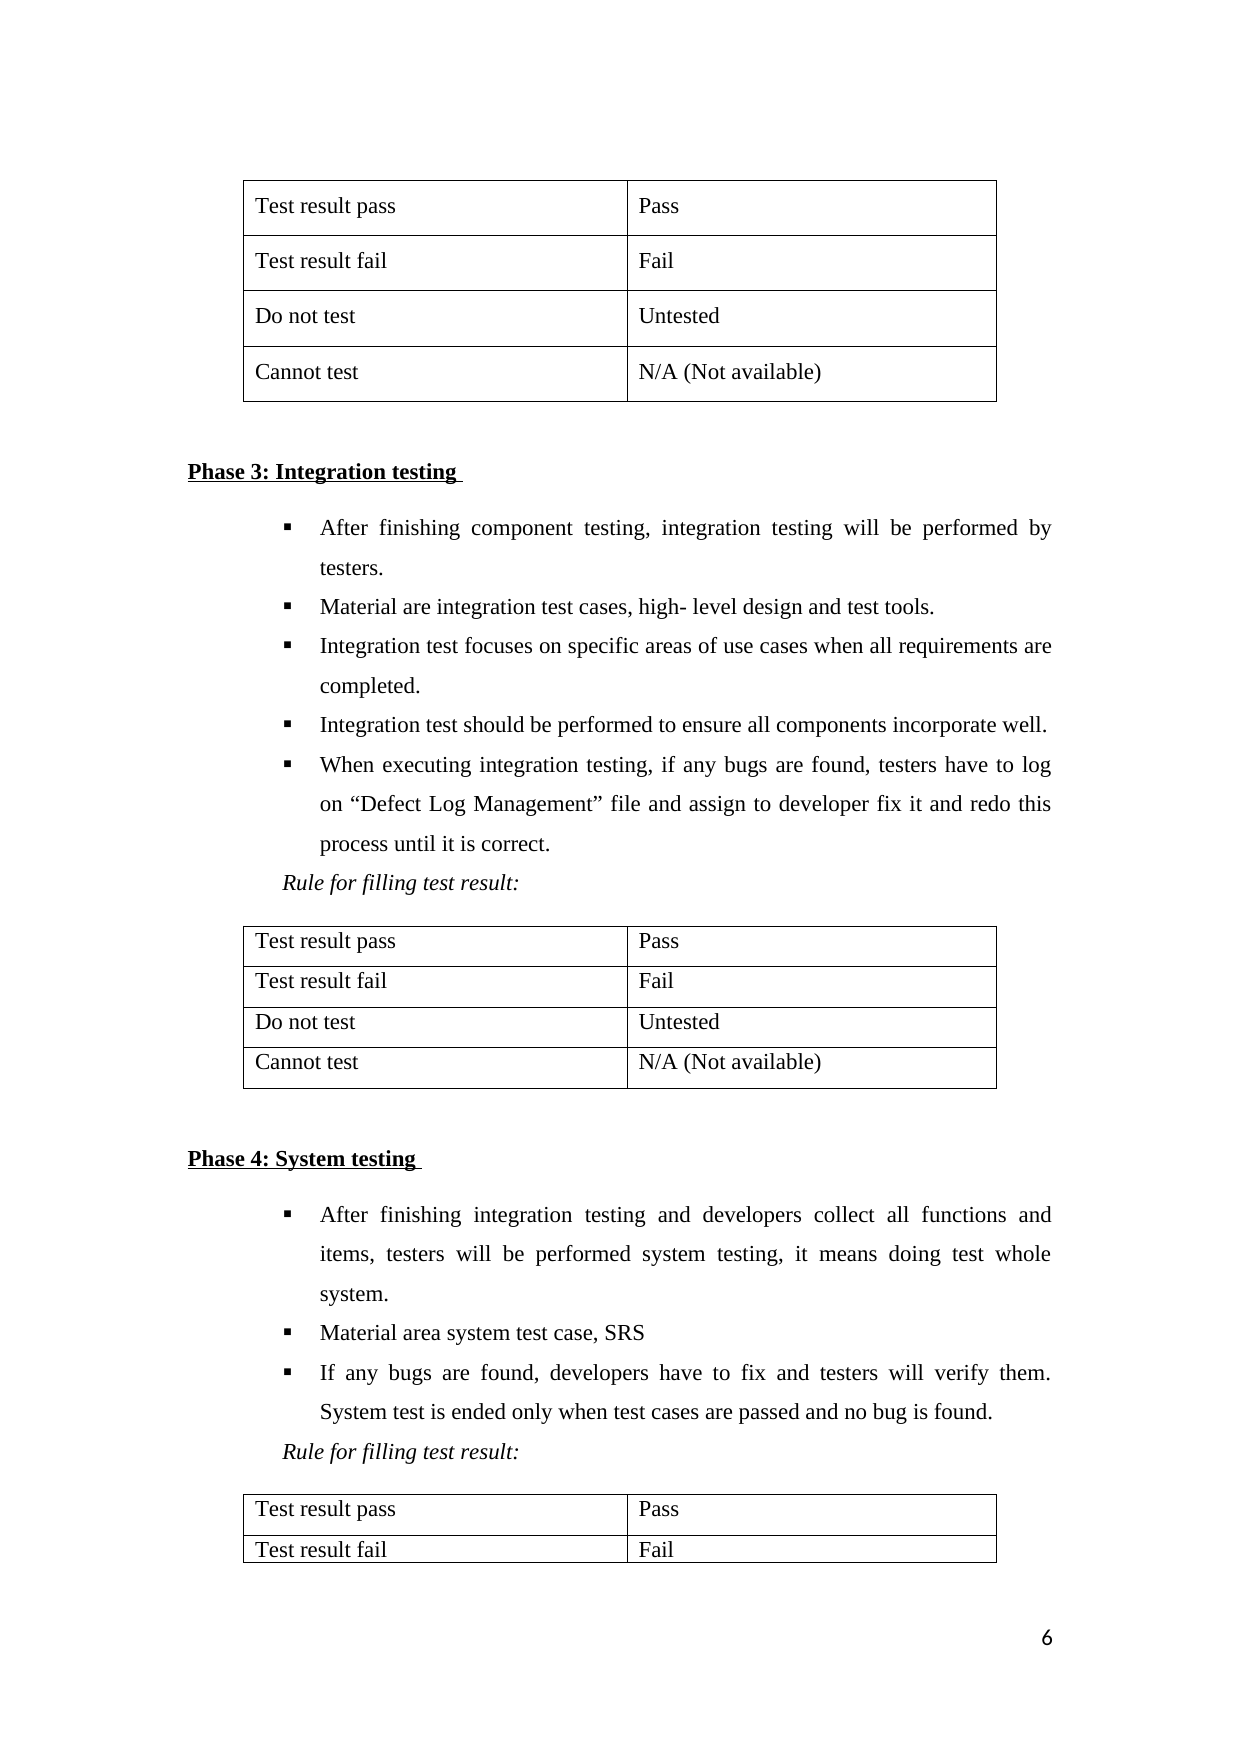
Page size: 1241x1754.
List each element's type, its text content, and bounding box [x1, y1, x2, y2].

text Rule for filling test result: [282, 869, 1053, 896]
table_cell Do not test [244, 291, 627, 346]
table_header Test result pass [244, 181, 627, 235]
text Rule for filling test result: [282, 1438, 1053, 1464]
table_header Test result pass [244, 927, 627, 966]
text Phase 3: Integration testing [187, 458, 1053, 484]
table_header Test result pass [244, 1495, 627, 1534]
table_cell Do not test [244, 1008, 627, 1047]
list Material area system test case, SRS [282, 1319, 1053, 1346]
list After finishing integration testing and developers collect all functions and items, testers will be performed system testing, it means doing test whole system. [282, 1201, 1053, 1306]
table_cell N/A (Not available) [628, 1048, 996, 1088]
list If any bugs are found, developers have to fix and testers will verify them. System test is ended only when test cases are passed and no bug is found. [282, 1359, 1053, 1425]
table_cell N/A (Not available) [628, 347, 996, 401]
table_header Pass [628, 181, 996, 235]
table_cell Untested [628, 291, 996, 346]
list Integration test should be performed to ensure all components incorporate well. [282, 712, 1053, 738]
list After finishing component testing, integration testing will be performed by testers. [282, 514, 1053, 580]
text Phase 4: System testing [187, 1145, 1053, 1171]
table_header Pass [628, 1495, 996, 1534]
table_cell Test result fail [244, 967, 627, 1007]
table_header Pass [628, 927, 996, 966]
list When executing integration testing, if any bugs are found, testers have to log on “Defect Log Management” file and assign to developer fix it and redo this process until it is correct. [282, 751, 1053, 856]
table_cell Fail [628, 236, 996, 290]
table_cell Cannot test [244, 347, 627, 401]
table_cell Test result fail [244, 1536, 627, 1562]
table_cell Test result fail [244, 236, 627, 290]
table_cell Cannot test [244, 1048, 627, 1088]
table_cell Fail [628, 967, 996, 1007]
list Material are integration test cases, high- level design and test tools. [282, 593, 1053, 619]
table_cell Untested [628, 1008, 996, 1047]
list Integration test focuses on specific areas of use cases when all requirements are completed. [282, 633, 1053, 698]
table_cell Fail [628, 1536, 996, 1562]
